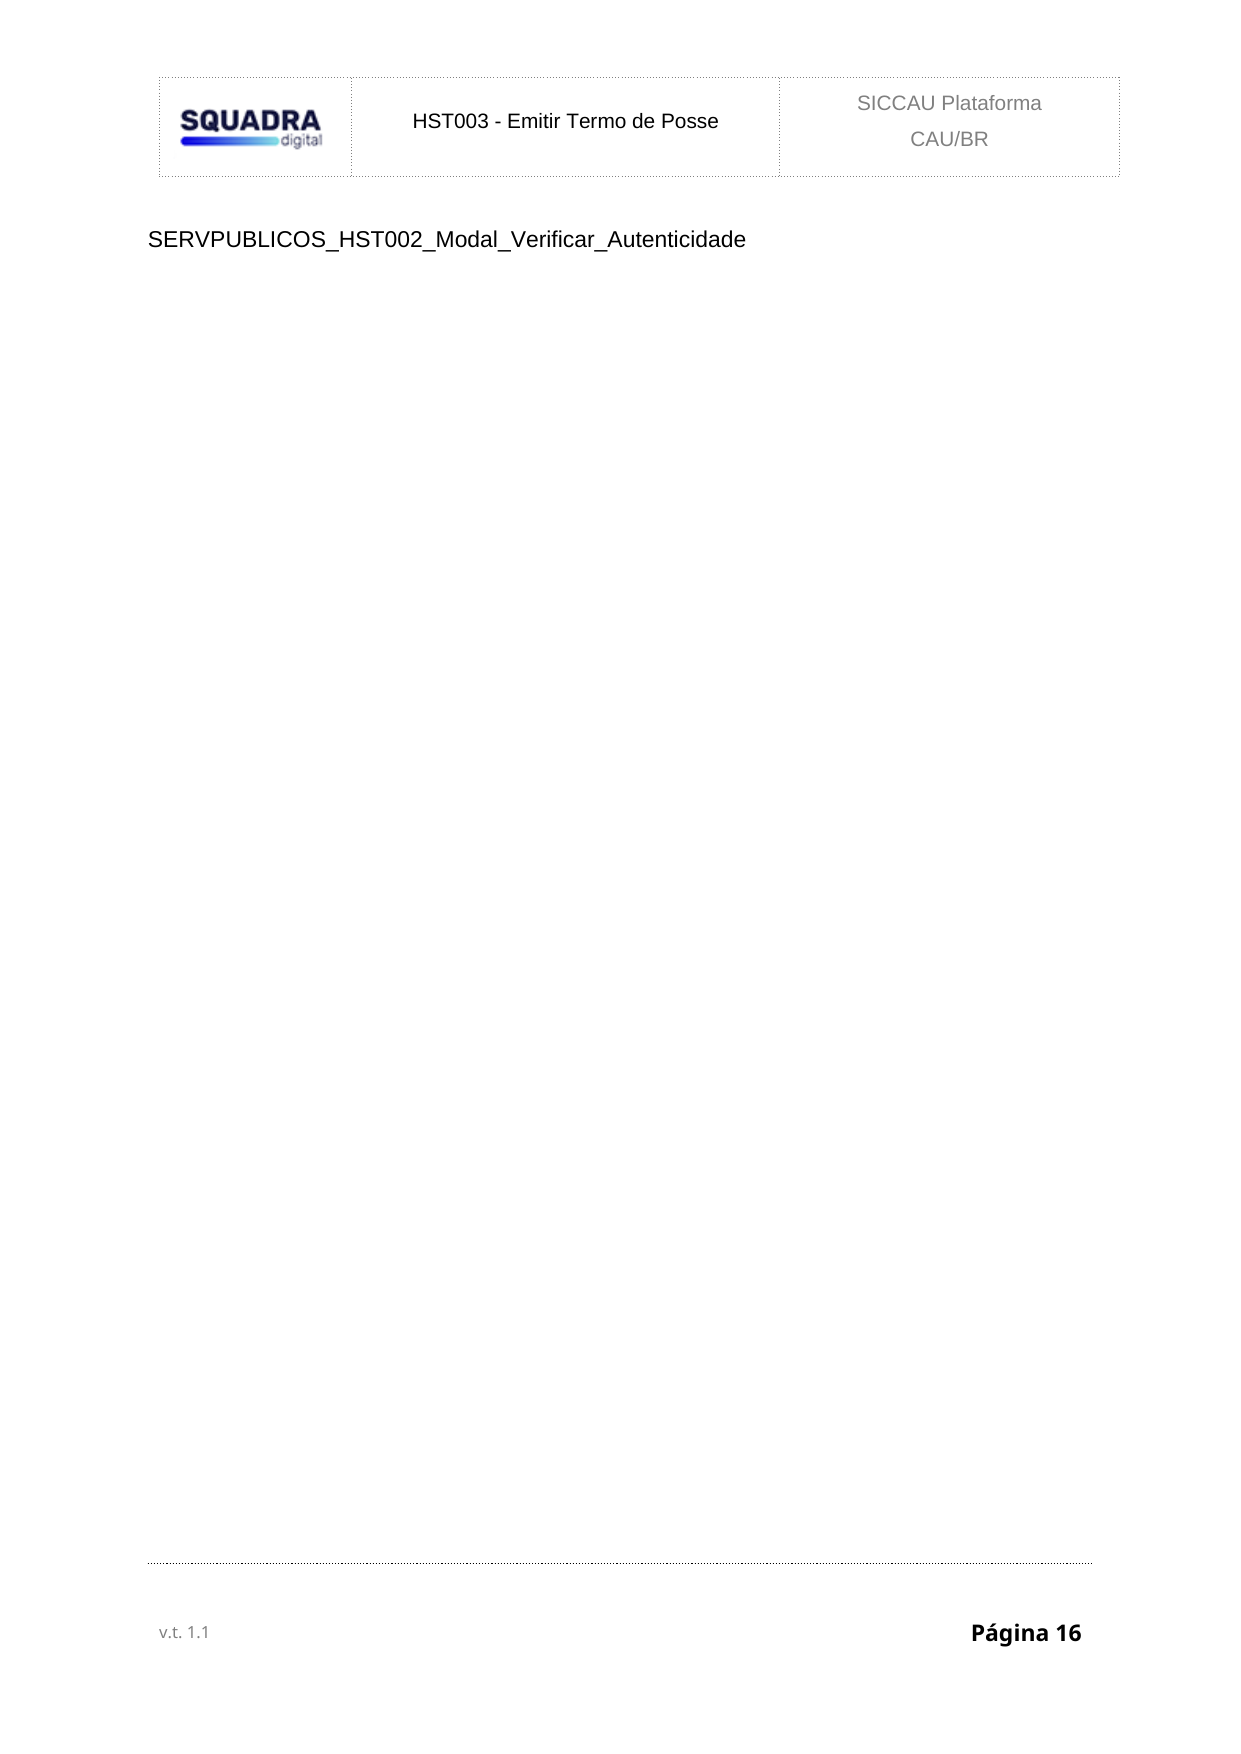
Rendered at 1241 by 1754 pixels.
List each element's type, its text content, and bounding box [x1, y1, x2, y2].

text SERVPUBLICOS_HST002_Modal_Verificar_Autenticidade [148, 226, 1092, 252]
picture [173, 107, 338, 159]
